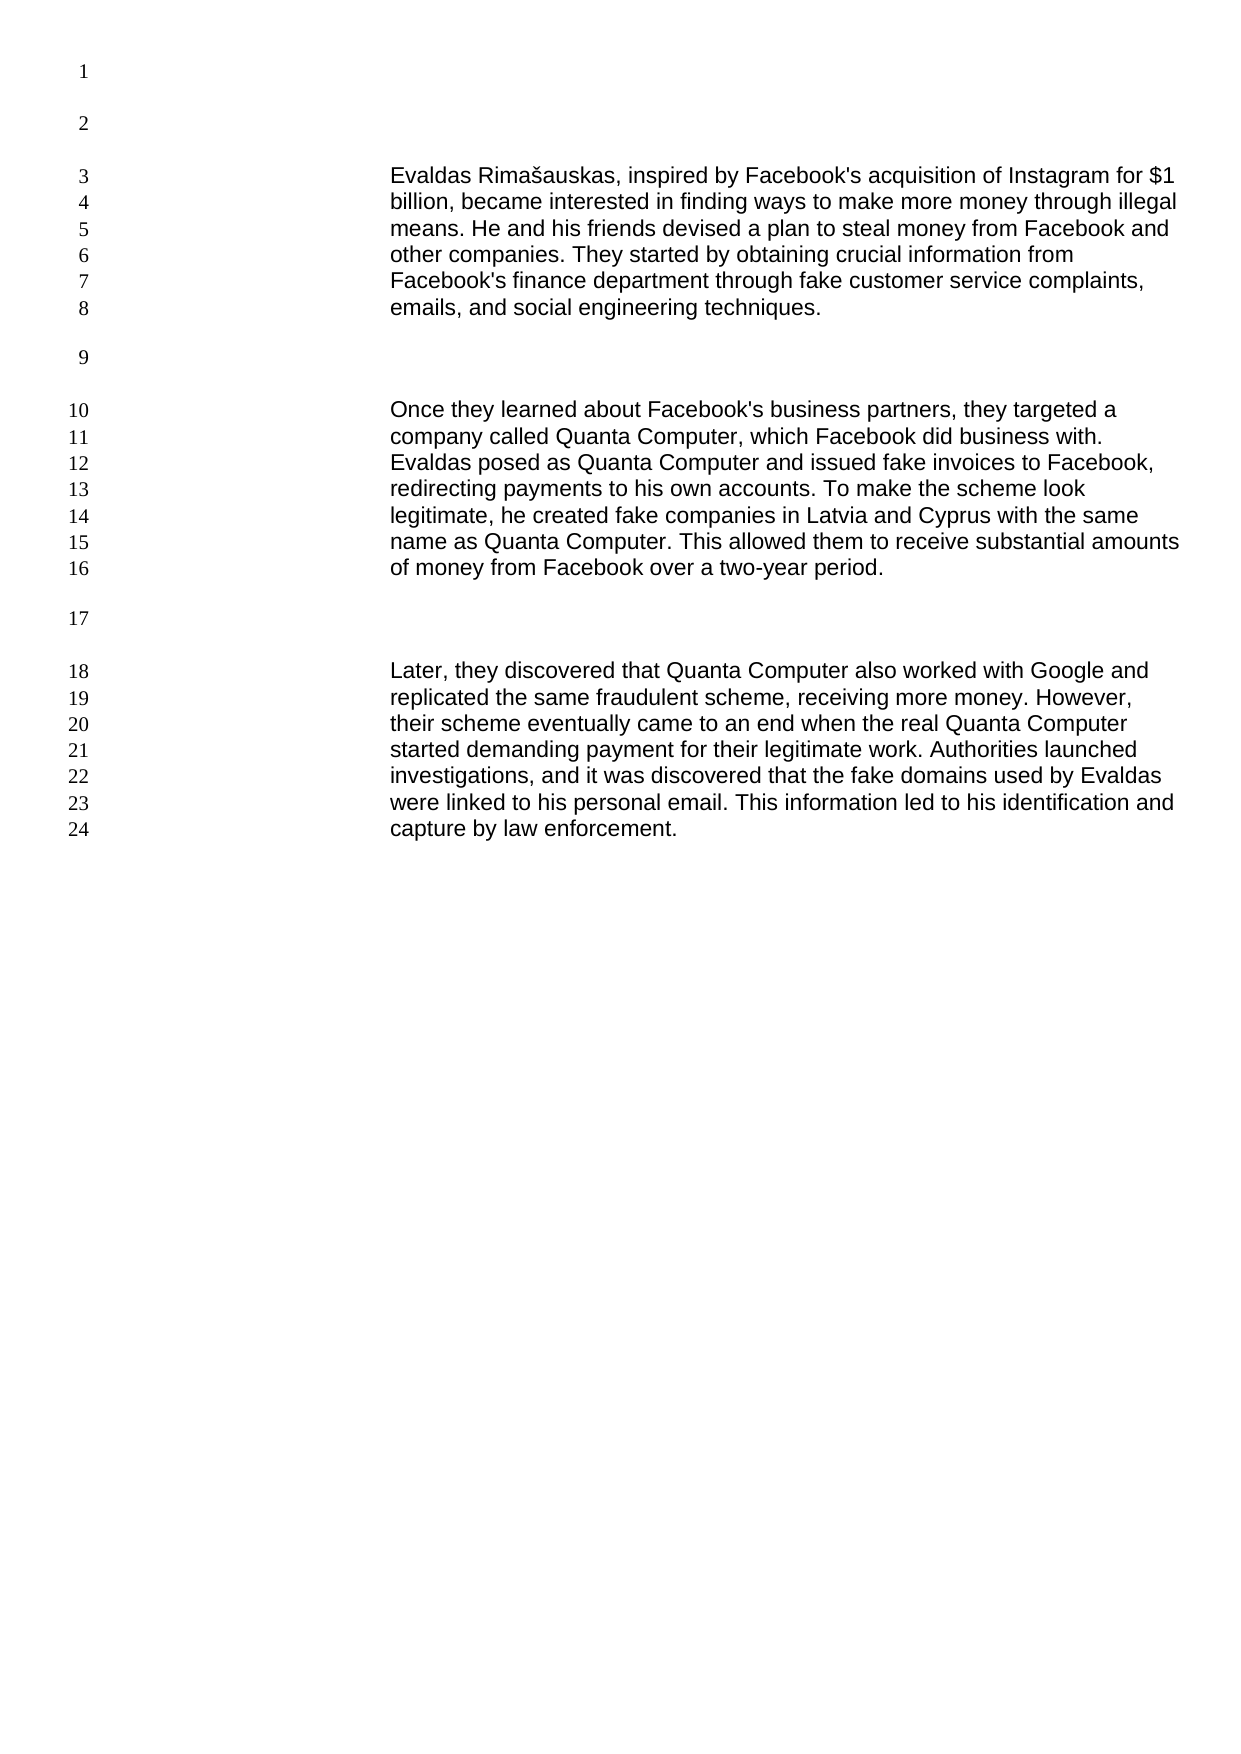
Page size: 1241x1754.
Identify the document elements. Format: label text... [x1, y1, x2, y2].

text Later, they discovered that Quanta Computer also worked with Google and replicated the same fraudulent scheme, receiving more money. However, their scheme eventually came to an end when the real Quanta Computer started demanding payment for their legitimate work. Authorities launched investigations, and it was discovered that the fake domains used by Evaldas were linked to his personal email. This information led to his identification and capture by law enforcement. [390, 657, 1181, 842]
text Evaldas Rimašauskas, inspired by Facebook's acquisition of Instagram for $1 billion, became interested in finding ways to make more money through illegal means. He and his friends devised a plan to steal money from Facebook and other companies. They started by obtaining crucial information from Facebook's finance department through fake customer service complaints, emails, and social engineering techniques. [390, 162, 1181, 320]
text Once they learned about Facebook's business partners, they targeted a company called Quanta Computer, which Facebook did business with. Evaldas posed as Quanta Computer and issued fake invoices to Facebook, redirecting payments to his own accounts. To make the scheme look legitimate, he created fake companies in Latvia and Cyprus with the same name as Quanta Computer. This allowed them to receive substantial amounts of money from Facebook over a two-year period. [390, 396, 1181, 581]
